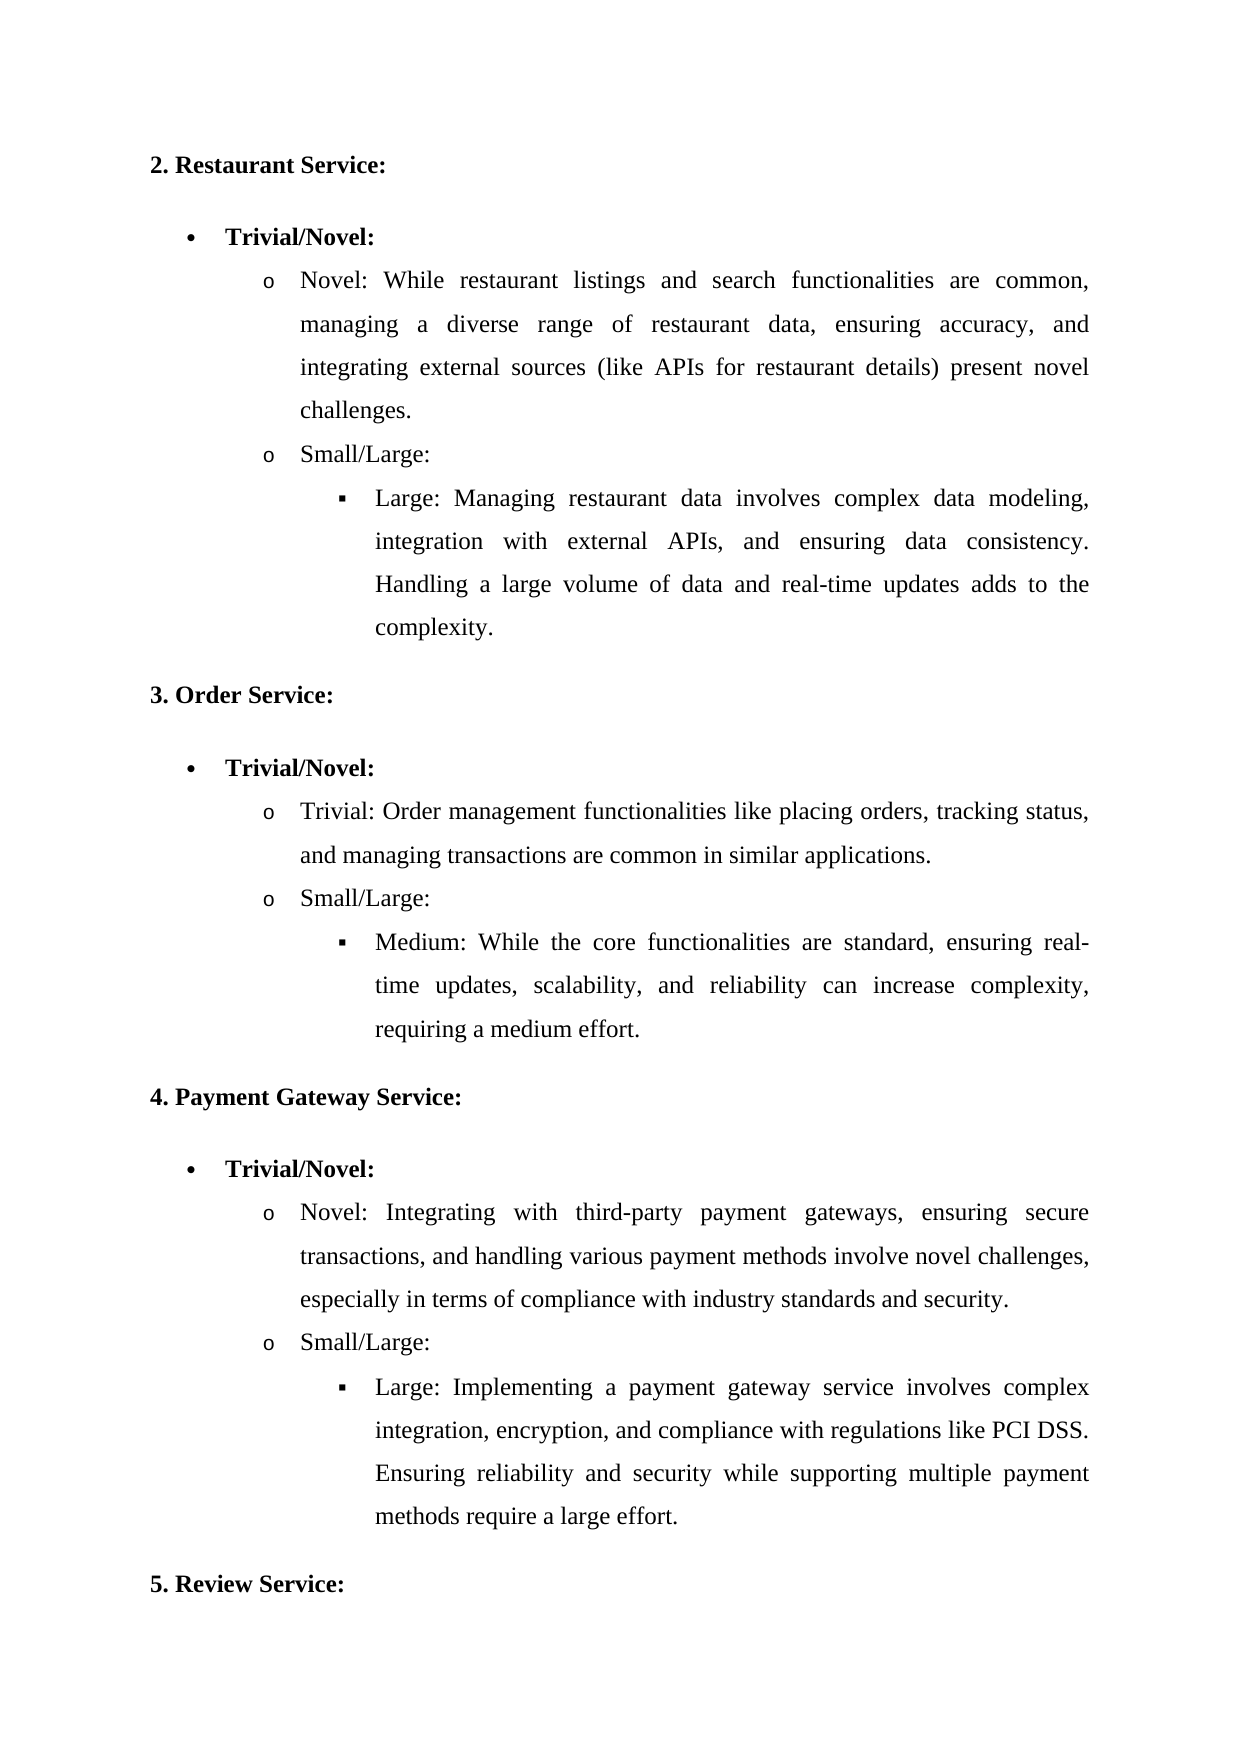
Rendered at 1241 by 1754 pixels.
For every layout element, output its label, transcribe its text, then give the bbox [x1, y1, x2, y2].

text 2. Restaurant Service: [150, 150, 1090, 179]
list Trivial: Order management functionalities like placing orders, tracking status, and managing transactions are common in similar applications. [262, 796, 1090, 869]
list Large: Implementing a payment gateway service involves complex integration, encryption, and compliance with regulations like PCI DSS. Ensuring reliability and security while supporting multiple payment methods require a large effort. [337, 1372, 1090, 1530]
text 4. Payment Gateway Service: [150, 1082, 1090, 1111]
list Small/Large: [262, 1327, 1090, 1357]
list Trivial/Novel: [187, 1154, 1090, 1183]
list Small/Large: [262, 883, 1090, 913]
list Trivial/Novel: [187, 222, 1090, 251]
list Novel: While restaurant listings and search functionalities are common, managing a diverse range of restaurant data, ensuring accuracy, and integrating external sources (like APIs for restaurant details) present novel challenges. [262, 265, 1090, 424]
list Novel: Integrating with third-party payment gateways, ensuring secure transactions, and handling various payment methods involve novel challenges, especially in terms of compliance with industry standards and security. [262, 1197, 1090, 1313]
list Trivial/Novel: [187, 753, 1090, 782]
list Small/Large: [262, 439, 1090, 468]
text 3. Order Service: [150, 681, 1090, 709]
text 5. Review Service: [150, 1569, 1090, 1598]
list Medium: While the core functionalities are standard, ensuring real-time updates, scalability, and reliability can increase complexity, requiring a medium effort. [337, 927, 1090, 1042]
list Large: Managing restaurant data involves complex data modeling, integration with external APIs, and ensuring data consistency. Handling a large volume of data and real-time updates adds to the complexity. [337, 483, 1090, 641]
